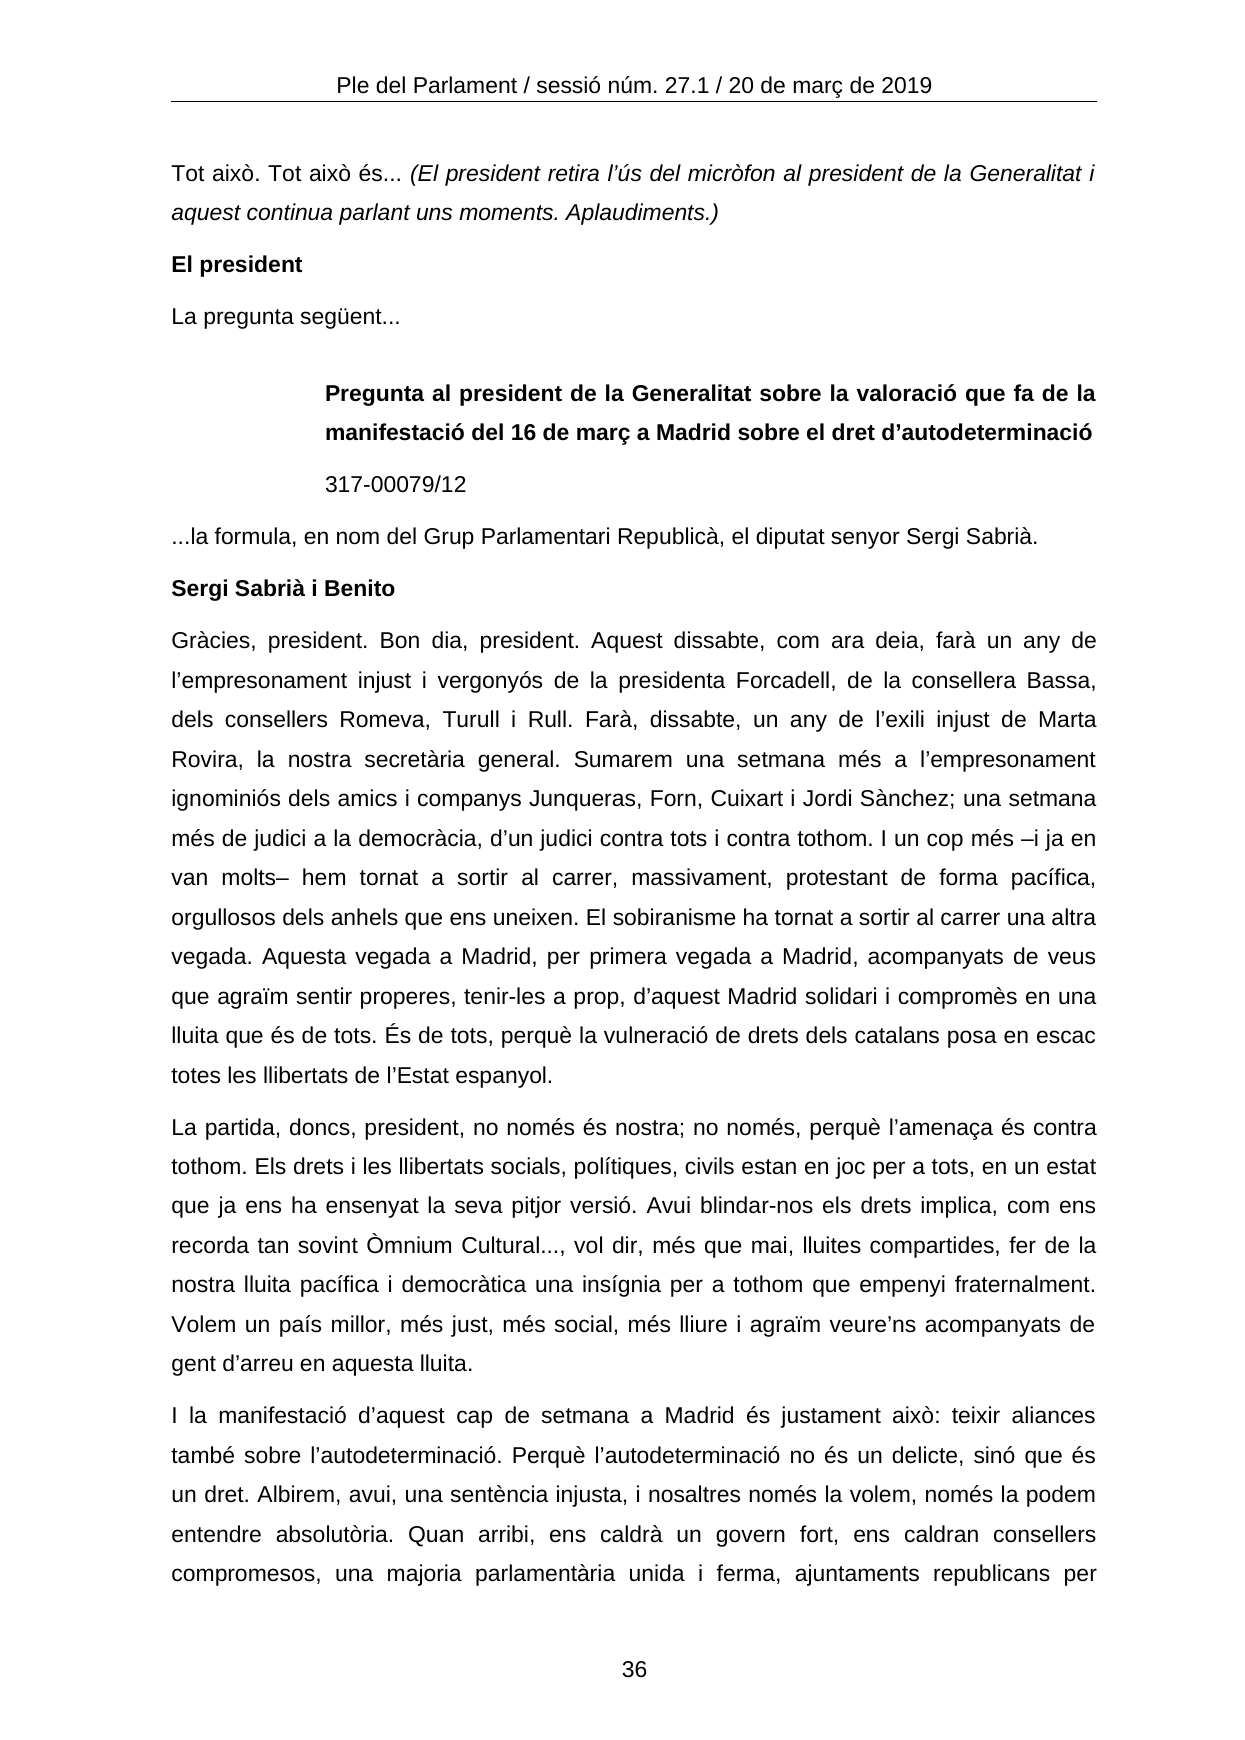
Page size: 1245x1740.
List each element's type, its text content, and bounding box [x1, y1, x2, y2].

text Pregunta al president de la Generalitat sobre la valoració que fa de la manifestació del 16 de març a Madrid sobre el dret d’autodeterminació [325, 380, 1097, 446]
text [171, 1402, 1097, 1587]
text La partida, doncs, president, no només és nostra; no només, perquè l’amenaça és contra tothom. Els drets i les llibertats socials, polítiques, civils estan en joc per a tots, en un estat que ja ens ha ensenyat la seva pitjor versió. Avui blindar-nos els drets implica, com ens recorda tan sovint Òmnium Cultural..., vol dir, més que mai, lluites compartides, fer de la nostra lluita pacífica i democràtica una insígnia per a tothom que empenyi fraternalment. Volem un país millor, més just, més social, més lliure i agraïm veure’ns acompanyats de gent d’arreu en aquesta lluita. [171, 1113, 1097, 1377]
text Gràcies, president. Bon dia, president. Aquest dissabte, com ara deia, farà un any de l’empresonament injust i vergonyós de la presidenta Forcadell, de la consellera Bassa, dels consellers Romeva, Turull i Rull. Farà, dissabte, un any de l’exili injust de Marta Rovira, la nostra secretària general. Sumarem una setmana més a l’empresonament ignominiós dels amics i companys Junqueras, Forn, Cuixart i Jordi Sànchez; una setmana més de judici a la democràcia, d’un judici contra tots i contra tothom. I un cop més –i ja en van molts– hem tornat a sortir al carrer, massivament, protestant de forma pacífica, orgullosos dels anhels que ens uneixen. El sobiranisme ha tornat a sortir al carrer una altra vegada. Aquesta vegada a Madrid, per primera vegada a Madrid, acompanyats de veus que agraïm sentir properes, tenir-les a prop, d’aquest Madrid solidari i compromès en una lluita que és de tots. És de tots, perquè la vulneració de drets dels catalans posa en escac totes les llibertats de l’Estat espanyol. [171, 627, 1097, 1088]
text 317-00079/12 [325, 471, 1097, 498]
text ...la formula, en nom del Grup Parlamentari Republicà, el diputat senyor Sergi Sabrià. [171, 523, 1097, 550]
text Sergi Sabrià i Benito [171, 575, 1097, 602]
text La pregunta següent... [171, 303, 1097, 329]
text Tot això. Tot això és... (El president retira l’ús del micròfon al president de la Generalitat i aquest continua parlant uns moments. Aplaudiments.) [171, 159, 1097, 225]
text El president [171, 251, 1097, 277]
